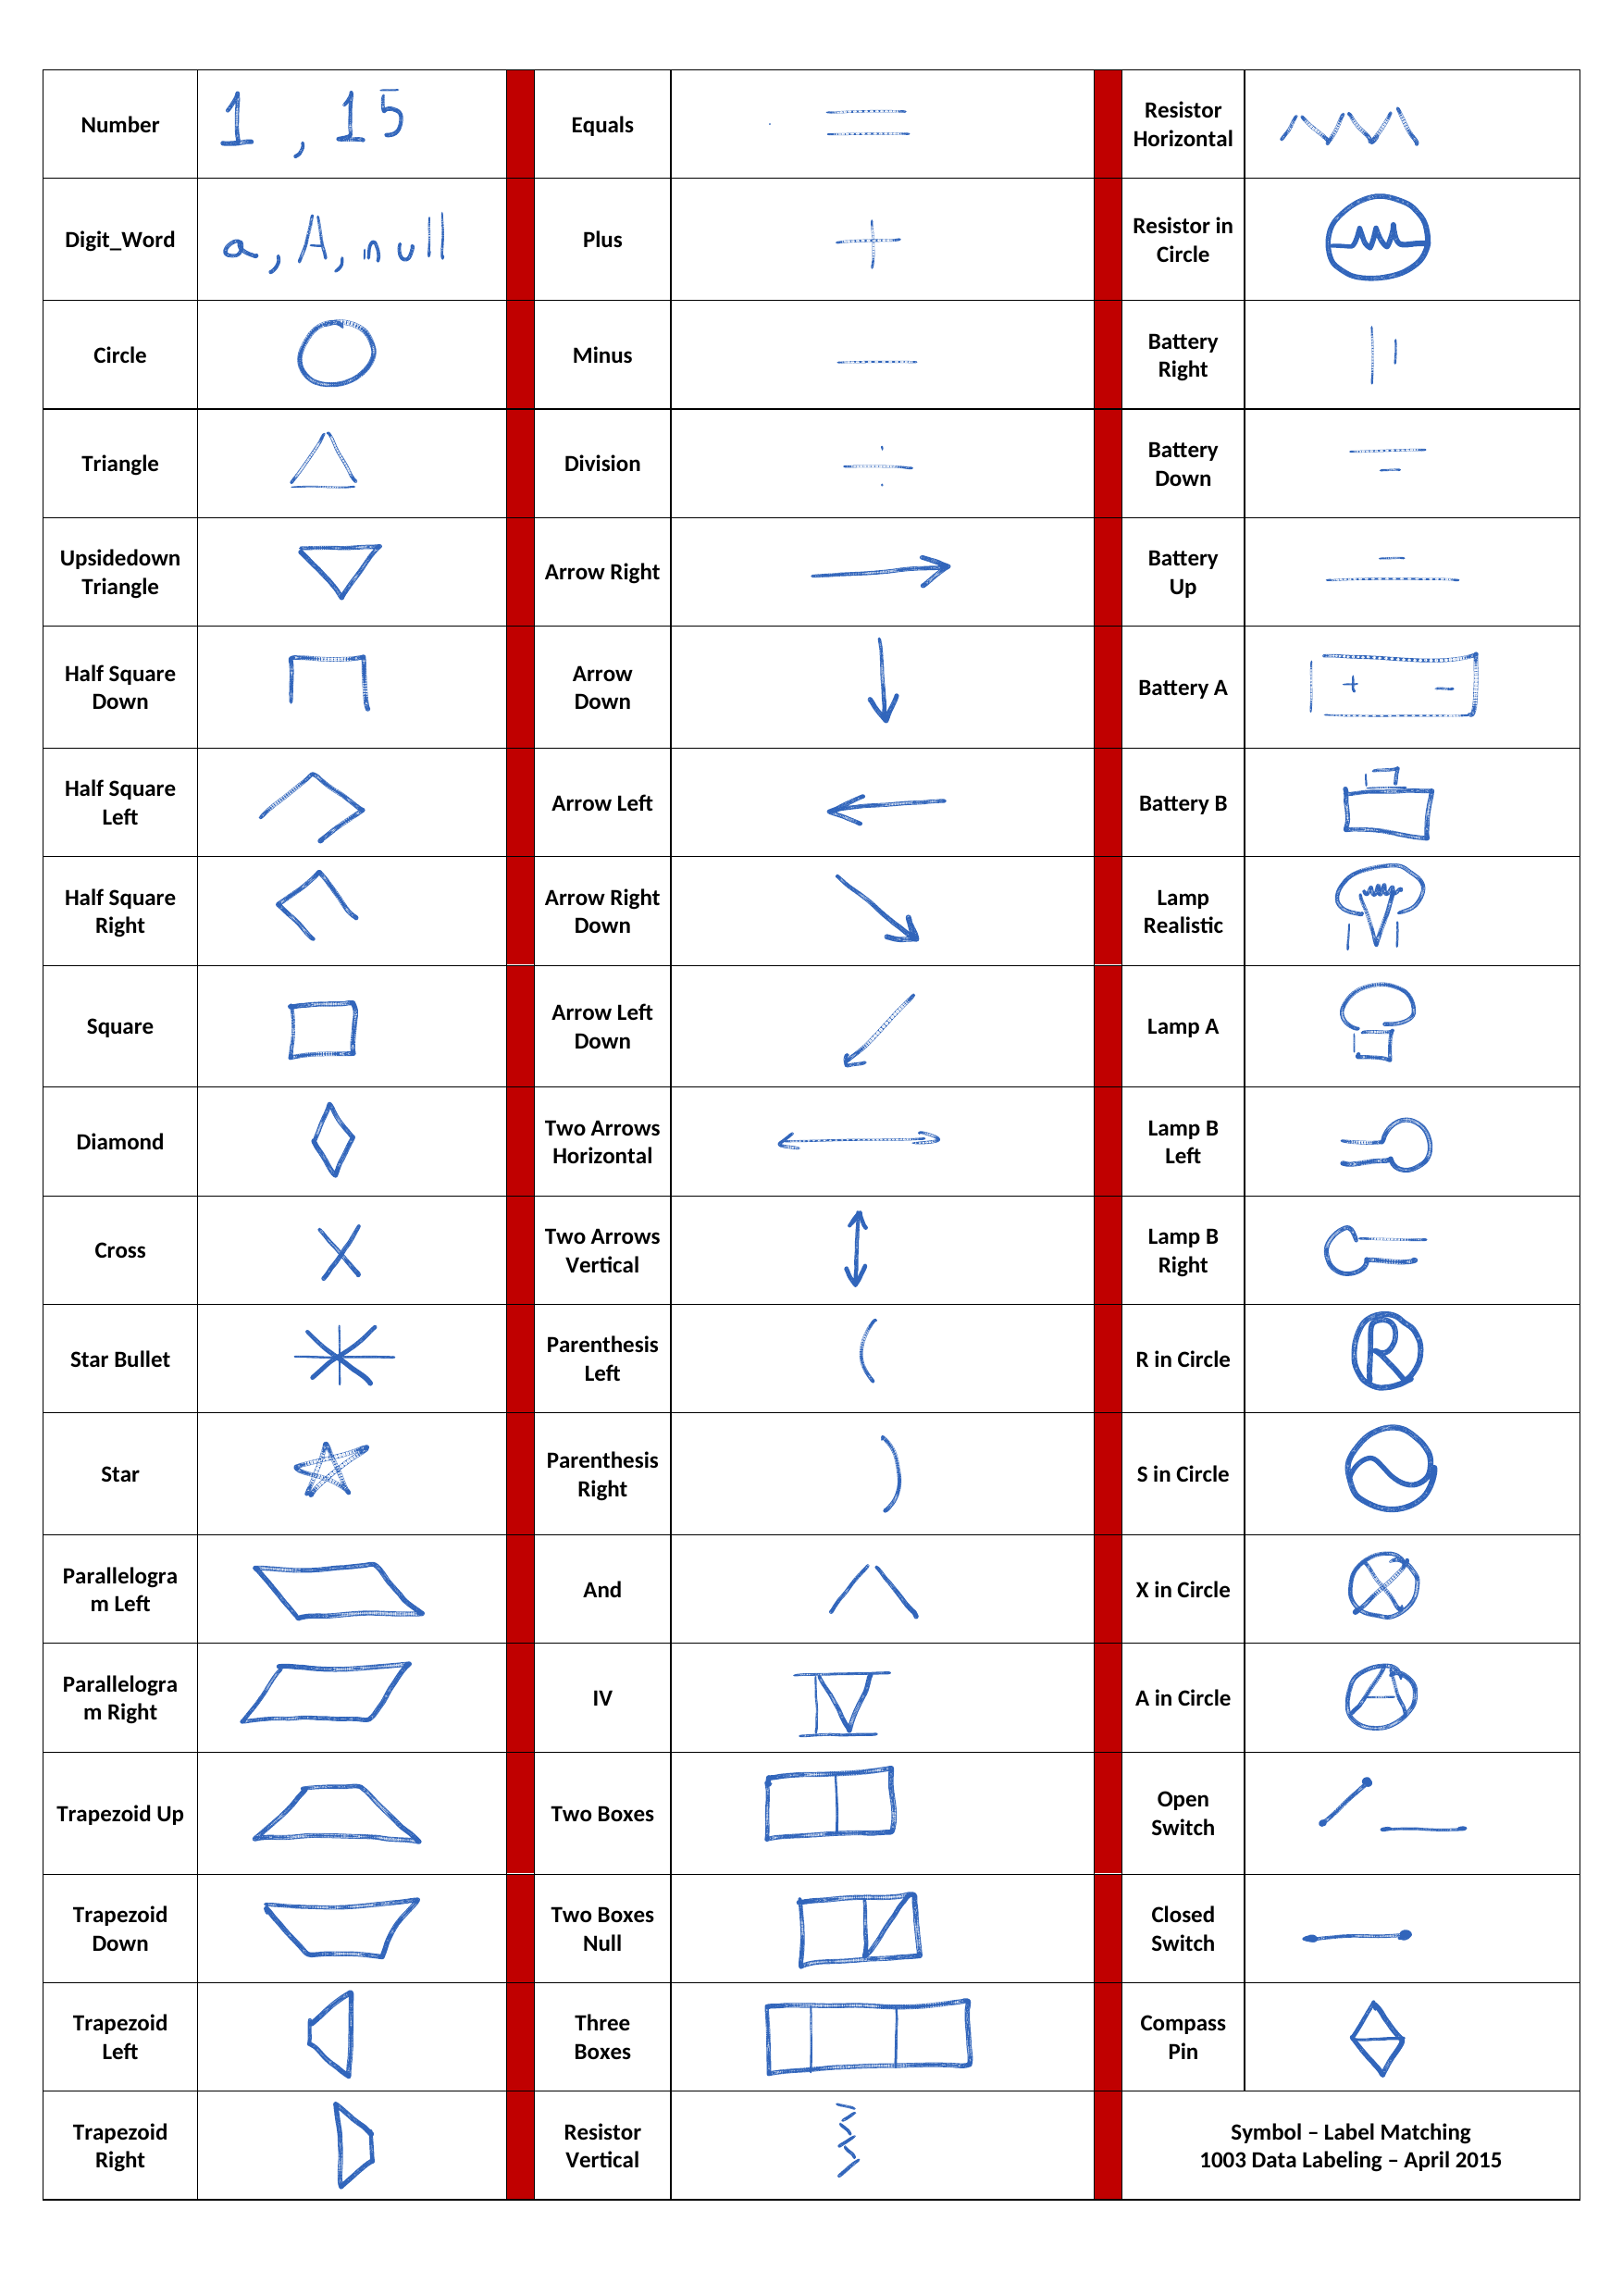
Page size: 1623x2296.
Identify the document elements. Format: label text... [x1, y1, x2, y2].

table_header [1095, 70, 1121, 178]
table_cell [198, 1644, 506, 1752]
table_cell [672, 1087, 1094, 1196]
table_cell And [535, 1535, 670, 1643]
table_cell [198, 1753, 506, 1873]
table_cell [1245, 179, 1580, 300]
table_cell Diamond [43, 1087, 197, 1196]
table_cell [1245, 1535, 1580, 1643]
table_cell [1245, 1753, 1580, 1873]
table_cell Cross [43, 1197, 197, 1304]
table_cell Parallelogram Left [43, 1535, 197, 1643]
table_cell Parenthesis Right [535, 1413, 670, 1534]
table_cell [1095, 1197, 1121, 1304]
table_cell A in Circle [1122, 1644, 1244, 1752]
table_cell [672, 301, 1094, 408]
table_header [507, 70, 534, 178]
table_cell Minus [535, 301, 670, 408]
table_cell [672, 966, 1094, 1086]
table_cell [1245, 1413, 1580, 1534]
table_cell [507, 1087, 534, 1196]
table_cell [507, 1983, 534, 2091]
table_cell Battery A [1122, 627, 1244, 748]
table_cell [1245, 966, 1580, 1086]
table_cell S in Circle [1122, 1413, 1244, 1534]
table_cell Star [43, 1413, 197, 1534]
table_cell [672, 2091, 1094, 2199]
table_cell [672, 627, 1094, 748]
table_cell [507, 2091, 534, 2199]
table_cell [672, 1535, 1094, 1643]
table_cell [198, 301, 506, 408]
table_cell [507, 1535, 534, 1643]
table_cell Battery Down [1122, 410, 1244, 517]
table_cell [672, 857, 1094, 964]
table_cell [507, 301, 534, 408]
table_cell [1095, 1535, 1121, 1643]
table_cell [1095, 627, 1121, 748]
table_cell [507, 627, 534, 748]
table_cell [672, 1753, 1094, 1873]
table_cell Parallelogram Right [43, 1644, 197, 1752]
table_cell Circle [43, 301, 197, 408]
table_cell Arrow Right [535, 518, 670, 626]
table_cell Two Arrows Vertical [535, 1197, 670, 1304]
table_cell [1245, 857, 1580, 964]
table_cell Arrow Left Down [535, 966, 670, 1086]
table_cell [507, 857, 534, 964]
table_cell [198, 410, 506, 517]
table_cell Symbol – Label Matching 1003 Data Labeling – April 2015 [1122, 2091, 1580, 2199]
table_cell Arrow Right Down [535, 857, 670, 964]
table_cell Closed Switch [1122, 1875, 1244, 1982]
table_cell [1245, 749, 1580, 856]
table_cell Compass Pin [1122, 1983, 1244, 2091]
table_cell Battery B [1122, 749, 1244, 856]
table_cell [672, 518, 1094, 626]
table_cell [507, 1875, 534, 1982]
table_cell [1095, 857, 1121, 964]
table_cell Resistor in Circle [1122, 179, 1244, 300]
table_cell Triangle [43, 410, 197, 517]
table_cell Two Arrows Horizontal [535, 1087, 670, 1196]
table_cell [198, 1413, 506, 1534]
table_cell [672, 1644, 1094, 1752]
table_cell [1095, 1644, 1121, 1752]
table_cell [507, 1305, 534, 1412]
table_cell [672, 179, 1094, 300]
table_cell [198, 1875, 506, 1982]
table_cell [198, 1197, 506, 1304]
table_cell [1095, 1983, 1121, 2091]
table_header Resistor Horizontal [1122, 70, 1244, 178]
table_cell [672, 410, 1094, 517]
table_cell Lamp B Left [1122, 1087, 1244, 1196]
table_cell [1245, 627, 1580, 748]
table_cell Digit_Word [43, 179, 197, 300]
table_cell Half Square Left [43, 749, 197, 856]
table_cell Lamp B Right [1122, 1197, 1244, 1304]
table_cell [1245, 410, 1580, 517]
table_cell [1245, 1983, 1580, 2091]
table_cell [1095, 749, 1121, 856]
table_cell [198, 1983, 506, 2091]
table_header [672, 70, 1094, 178]
table_cell [1095, 410, 1121, 517]
table_cell [1245, 301, 1580, 408]
table_cell [1095, 2091, 1121, 2199]
table_cell [507, 179, 534, 300]
table_cell [1095, 1087, 1121, 1196]
table_cell [198, 857, 506, 964]
table_cell [198, 627, 506, 748]
table_cell [1095, 1753, 1121, 1873]
table_header [1245, 70, 1580, 178]
table_cell Trapezoid Right [43, 2091, 197, 2199]
table_cell [507, 1197, 534, 1304]
table_cell [1245, 1197, 1580, 1304]
table_cell [198, 2091, 506, 2199]
table_cell [507, 518, 534, 626]
table_cell Lamp Realistic [1122, 857, 1244, 964]
table_cell [672, 1875, 1094, 1982]
table_cell Battery Up [1122, 518, 1244, 626]
table_cell Battery Right [1122, 301, 1244, 408]
table_cell Trapezoid Left [43, 1983, 197, 2091]
table_cell R in Circle [1122, 1305, 1244, 1412]
table_cell Star Bullet [43, 1305, 197, 1412]
table_cell Resistor Vertical [535, 2091, 670, 2199]
table_header [198, 70, 506, 178]
table_cell Half Square Down [43, 627, 197, 748]
table_cell Upsidedown Triangle [43, 518, 197, 626]
table_cell [198, 1087, 506, 1196]
table_cell [507, 1413, 534, 1534]
table_cell Two Boxes [535, 1753, 670, 1873]
table_cell [1095, 1875, 1121, 1982]
table_cell [198, 518, 506, 626]
table_cell [198, 749, 506, 856]
table_cell [1245, 1305, 1580, 1412]
table_cell Two Boxes Null [535, 1875, 670, 1982]
table_cell [1095, 1305, 1121, 1412]
table_cell IV [535, 1644, 670, 1752]
table_header Number [43, 70, 197, 178]
table_header Equals [535, 70, 670, 178]
table_cell [198, 1305, 506, 1412]
table_cell [672, 1305, 1094, 1412]
table_cell [672, 1983, 1094, 2091]
table_cell [198, 179, 506, 300]
table_cell Trapezoid Down [43, 1875, 197, 1982]
table_cell Plus [535, 179, 670, 300]
table_cell [1095, 301, 1121, 408]
table_cell [198, 966, 506, 1086]
table_cell [1245, 1644, 1580, 1752]
table_cell [672, 1413, 1094, 1534]
table_cell [1245, 518, 1580, 626]
table_cell [507, 410, 534, 517]
table_cell Half Square Right [43, 857, 197, 964]
table_cell [1245, 1087, 1580, 1196]
table_cell [1095, 966, 1121, 1086]
table_cell [198, 1535, 506, 1643]
table_cell Parenthesis Left [535, 1305, 670, 1412]
table_cell [507, 1644, 534, 1752]
table_cell Three Boxes [535, 1983, 670, 2091]
table_cell [507, 1753, 534, 1873]
table_cell [1095, 1413, 1121, 1534]
table_cell Square [43, 966, 197, 1086]
table_cell X in Circle [1122, 1535, 1244, 1643]
table_cell [1095, 518, 1121, 626]
table_cell [507, 966, 534, 1086]
table_cell [507, 749, 534, 856]
table_cell Trapezoid Up [43, 1753, 197, 1873]
table_cell [672, 749, 1094, 856]
table_cell Division [535, 410, 670, 517]
table_cell [672, 1197, 1094, 1304]
table_cell [1245, 1875, 1580, 1982]
table_cell Arrow Down [535, 627, 670, 748]
table_cell Lamp A [1122, 966, 1244, 1086]
table_cell Open Switch [1122, 1753, 1244, 1873]
table_cell [1095, 179, 1121, 300]
table_cell Arrow Left [535, 749, 670, 856]
